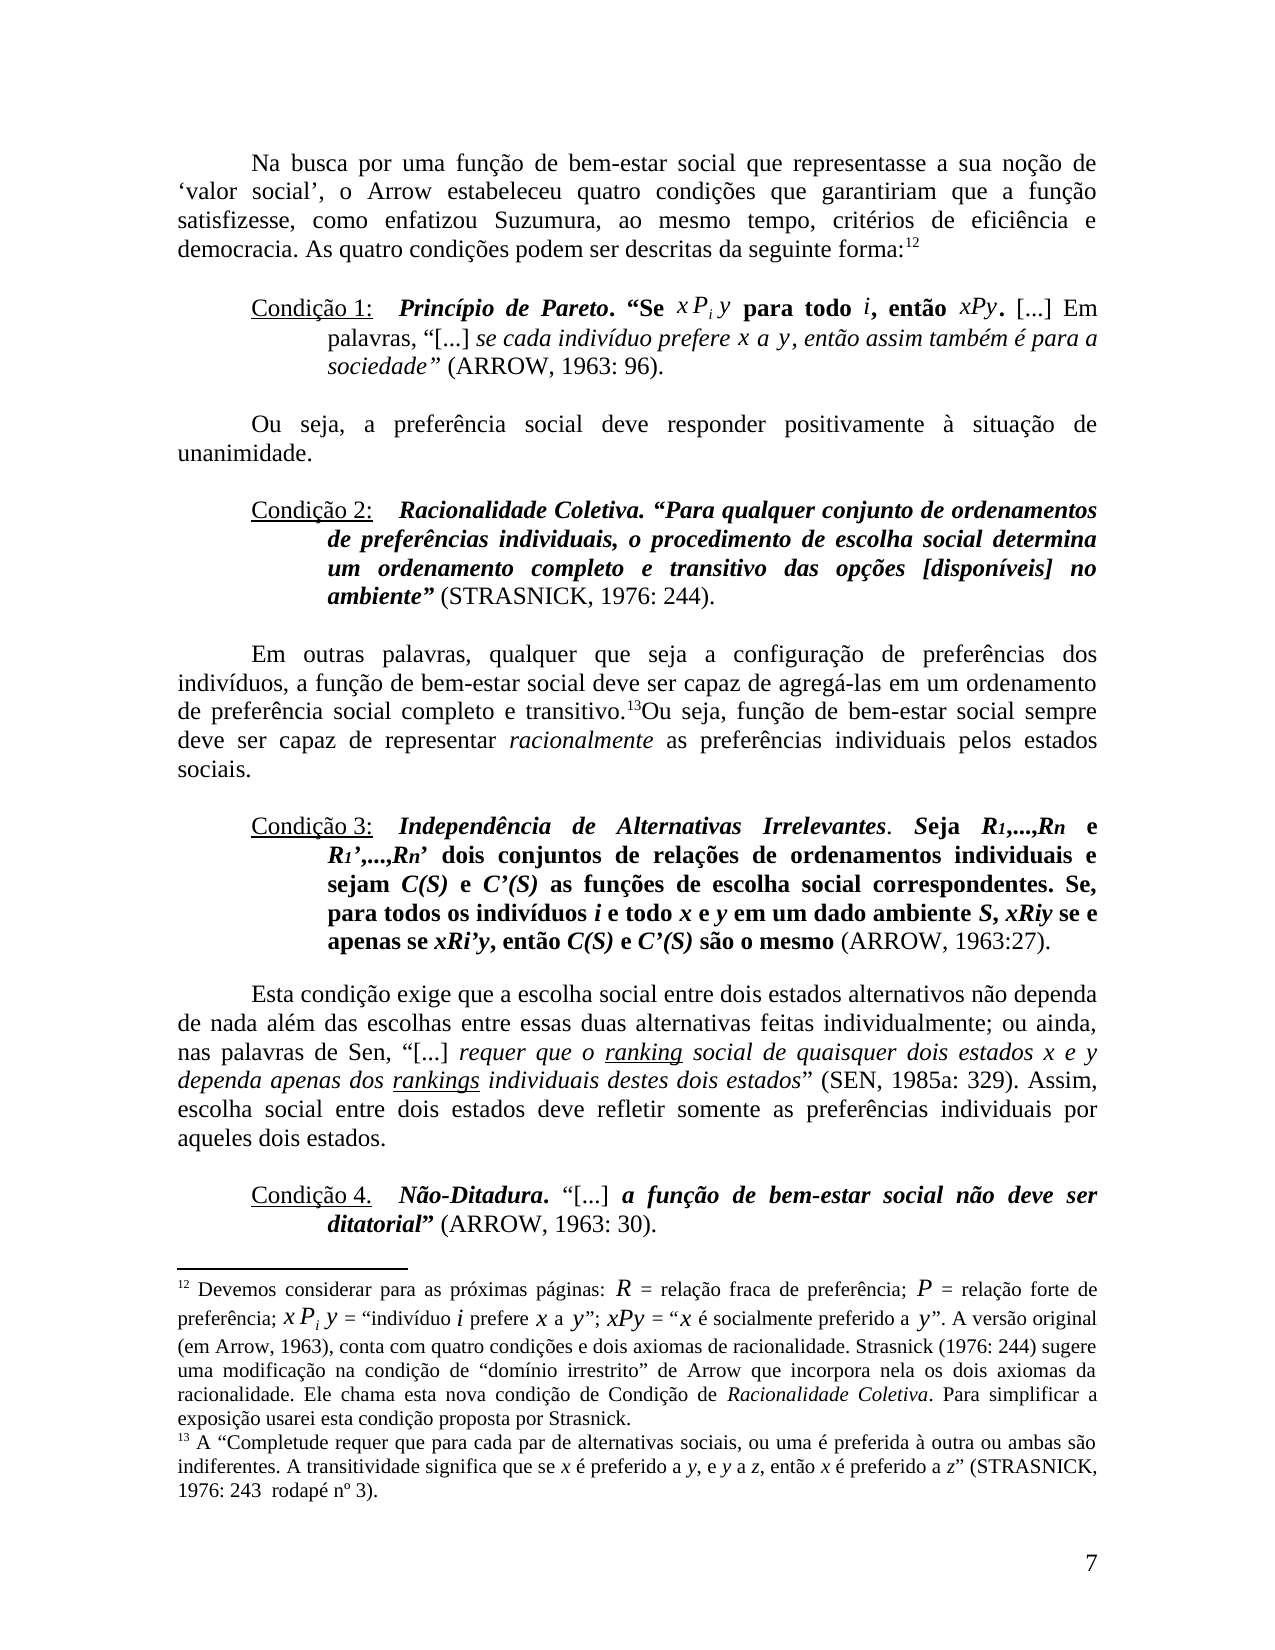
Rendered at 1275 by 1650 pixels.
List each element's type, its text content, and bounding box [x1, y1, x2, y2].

text Esta condição exige que a escolha social entre dois estados alternativos não dependa de nada além das escolhas entre essas duas alternativas feitas individualmente; ou ainda, nas palavras de Sen, “[...] requer que o ranking social de quaisquer dois estados x e y dependa apenas dos rankings individuais destes dois estados” (SEN, 1985a: 329). Assim, escolha social entre dois estados deve refletir somente as preferências individuais por aqueles dois estados. [177, 979, 1098, 1152]
text Na busca por uma função de bem-estar social que representasse a sua noção de ‘valor social’, o Arrow estabeleceu quatro condições que garantiriam que a função satisfizesse, como enfatizou Suzumura, ao mesmo tempo, critérios de eficiência e democracia. As quatro condições podem ser descritas da seguinte forma: [177, 148, 1098, 263]
text Ou seja, a preferência social deve responder positivamente à situação de unanimidade. [177, 409, 1098, 466]
text Condição 4. Não-Ditadura. “[...] a função de bem-estar social não deve ser ditatorial” (ARROW, 1963: 30). [251, 1181, 1098, 1238]
text Condição 3: Independência de Alternativas Irrelevantes. Seja R1,...,Rn e R1’,...,Rn’ dois conjuntos de relações de ordenamentos individuais e sejam C(S) e C’(S) as funções de escolha social correspondentes. Se, para todos os indivíduos i e todo x e y em um dado ambiente S, xRiy se e apenas se xRi’y, então C(S) e C’(S) são o mesmo (ARROW, 1963:27). [251, 811, 1098, 955]
text Condição 1: Princípio de Pareto. “Se para todo , então . [...] Em palavras, “[...] se cada indivíduo prefere a , então assim também é para a sociedade” (ARROW, 1963: 96). [251, 291, 1098, 380]
text Em outras palavras, qualquer que seja a configuração de preferências dos indivíduos, a função de bem-estar social deve ser capaz de agregá-las em um ordenamento de preferência social completo e transitivo.Ou seja, função de bem-estar social sempre deve ser capaz de representar racionalmente as preferências individuais pelos estados sociais. [177, 639, 1098, 783]
text Condição 2: Racionalidade Coletiva. “Para qualquer conjunto de ordenamentos de preferências individuais, o procedimento de escolha social determina um ordenamento completo e transitivo das opções [disponíveis] no ambiente” (STRASNICK, 1976: 244). [251, 495, 1098, 610]
